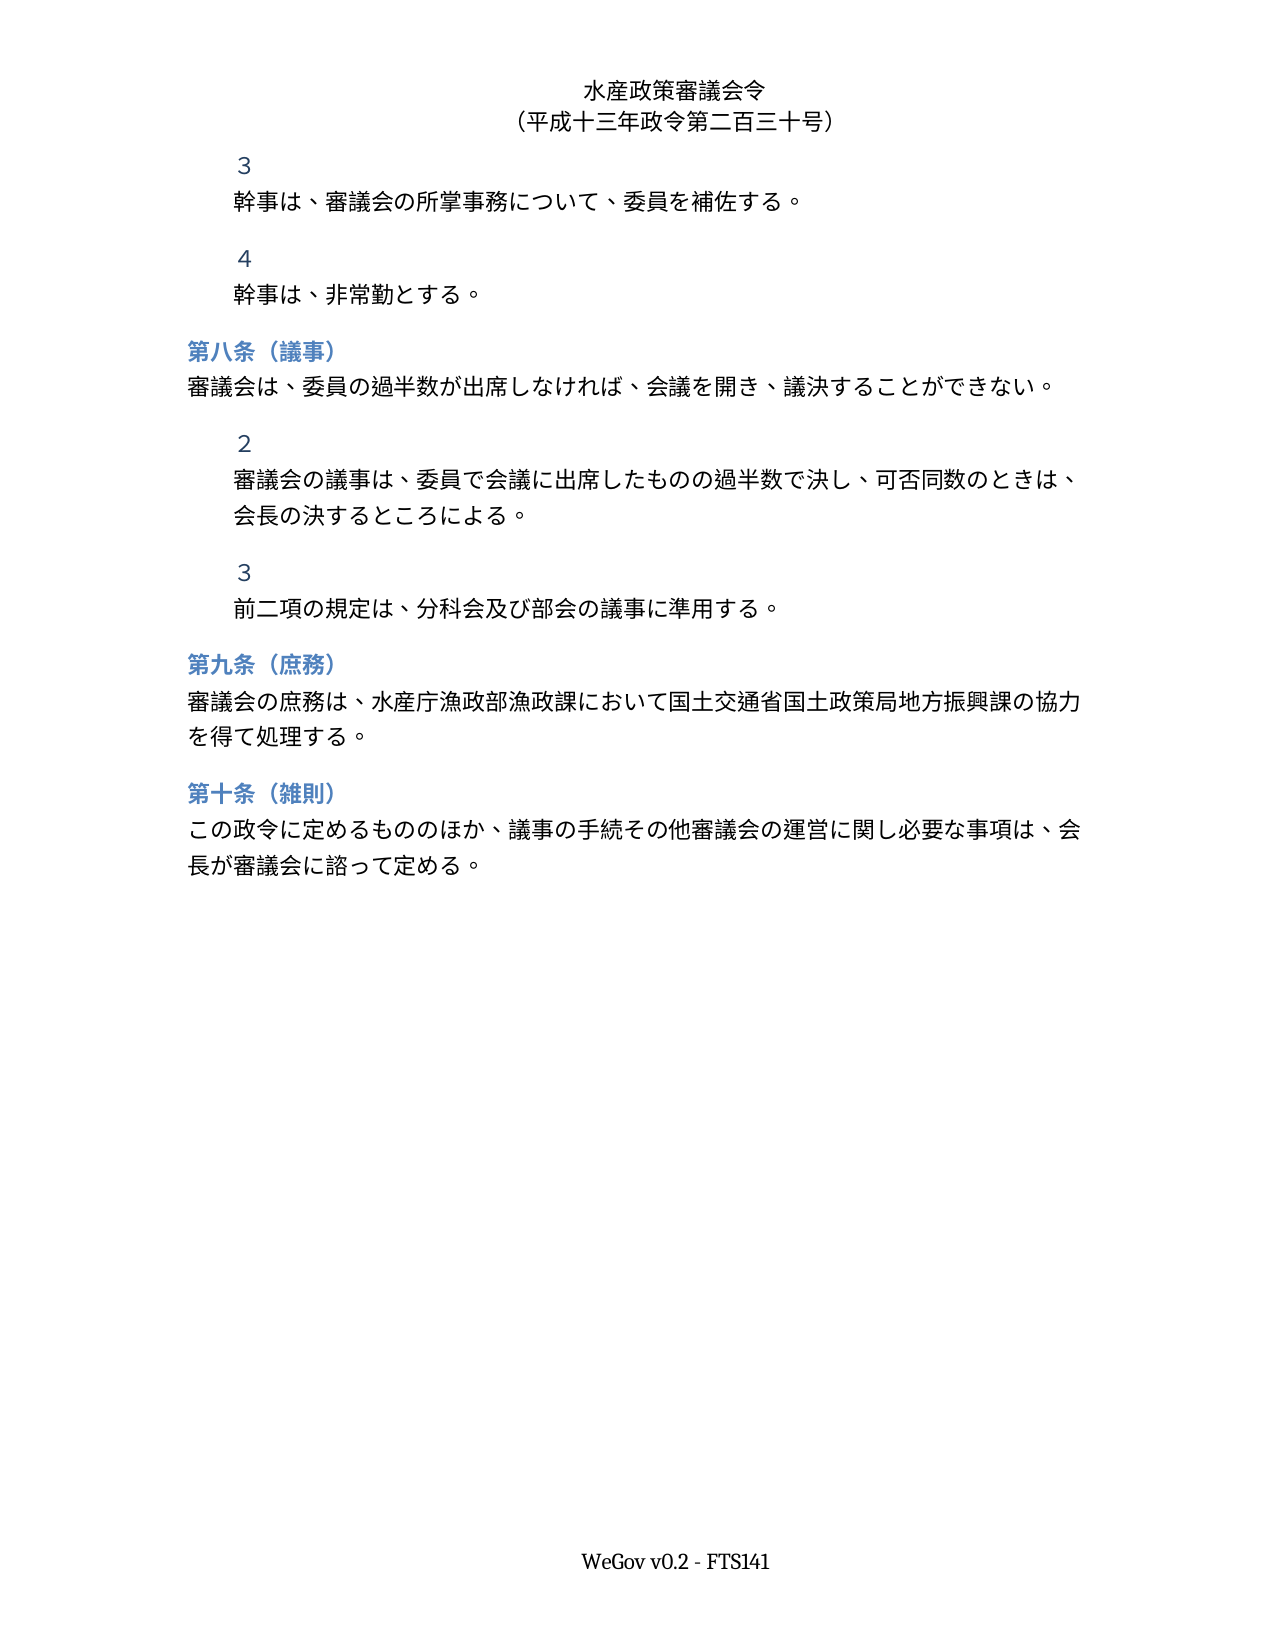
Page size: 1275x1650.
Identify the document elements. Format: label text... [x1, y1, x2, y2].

text 幹事は、非常勤とする。 [233, 279, 1087, 310]
text 前二項の規定は、分科会及び部会の議事に準用する。 [233, 593, 1087, 624]
subtitle ３ [233, 557, 1087, 588]
subtitle ４ [233, 243, 1087, 274]
subtitle ３ [233, 150, 1087, 181]
subtitle 第九条（庶務） [187, 649, 1087, 681]
text この政令に定めるもののほか、議事の手続その他審議会の運営に関し必要な事項は、会長が審議会に諮って定める。 [187, 814, 1087, 881]
subtitle ２ [233, 428, 1087, 459]
subtitle 第十条（雑則） [187, 778, 1087, 809]
text 審議会の庶務は、水産庁漁政部漁政課において国土交通省国土政策局地方振興課の協力を得て処理する。 [187, 685, 1087, 753]
text 審議会の議事は、委員で会議に出席したものの過半数で決し、可否同数のときは、会長の決するところによる。 [233, 464, 1087, 531]
text 審議会は、委員の過半数が出席しなければ、会議を開き、議決することができない。 [187, 371, 1087, 403]
text 幹事は、審議会の所掌事務について、委員を補佐する。 [233, 186, 1087, 217]
subtitle 第八条（議事） [187, 335, 1087, 367]
